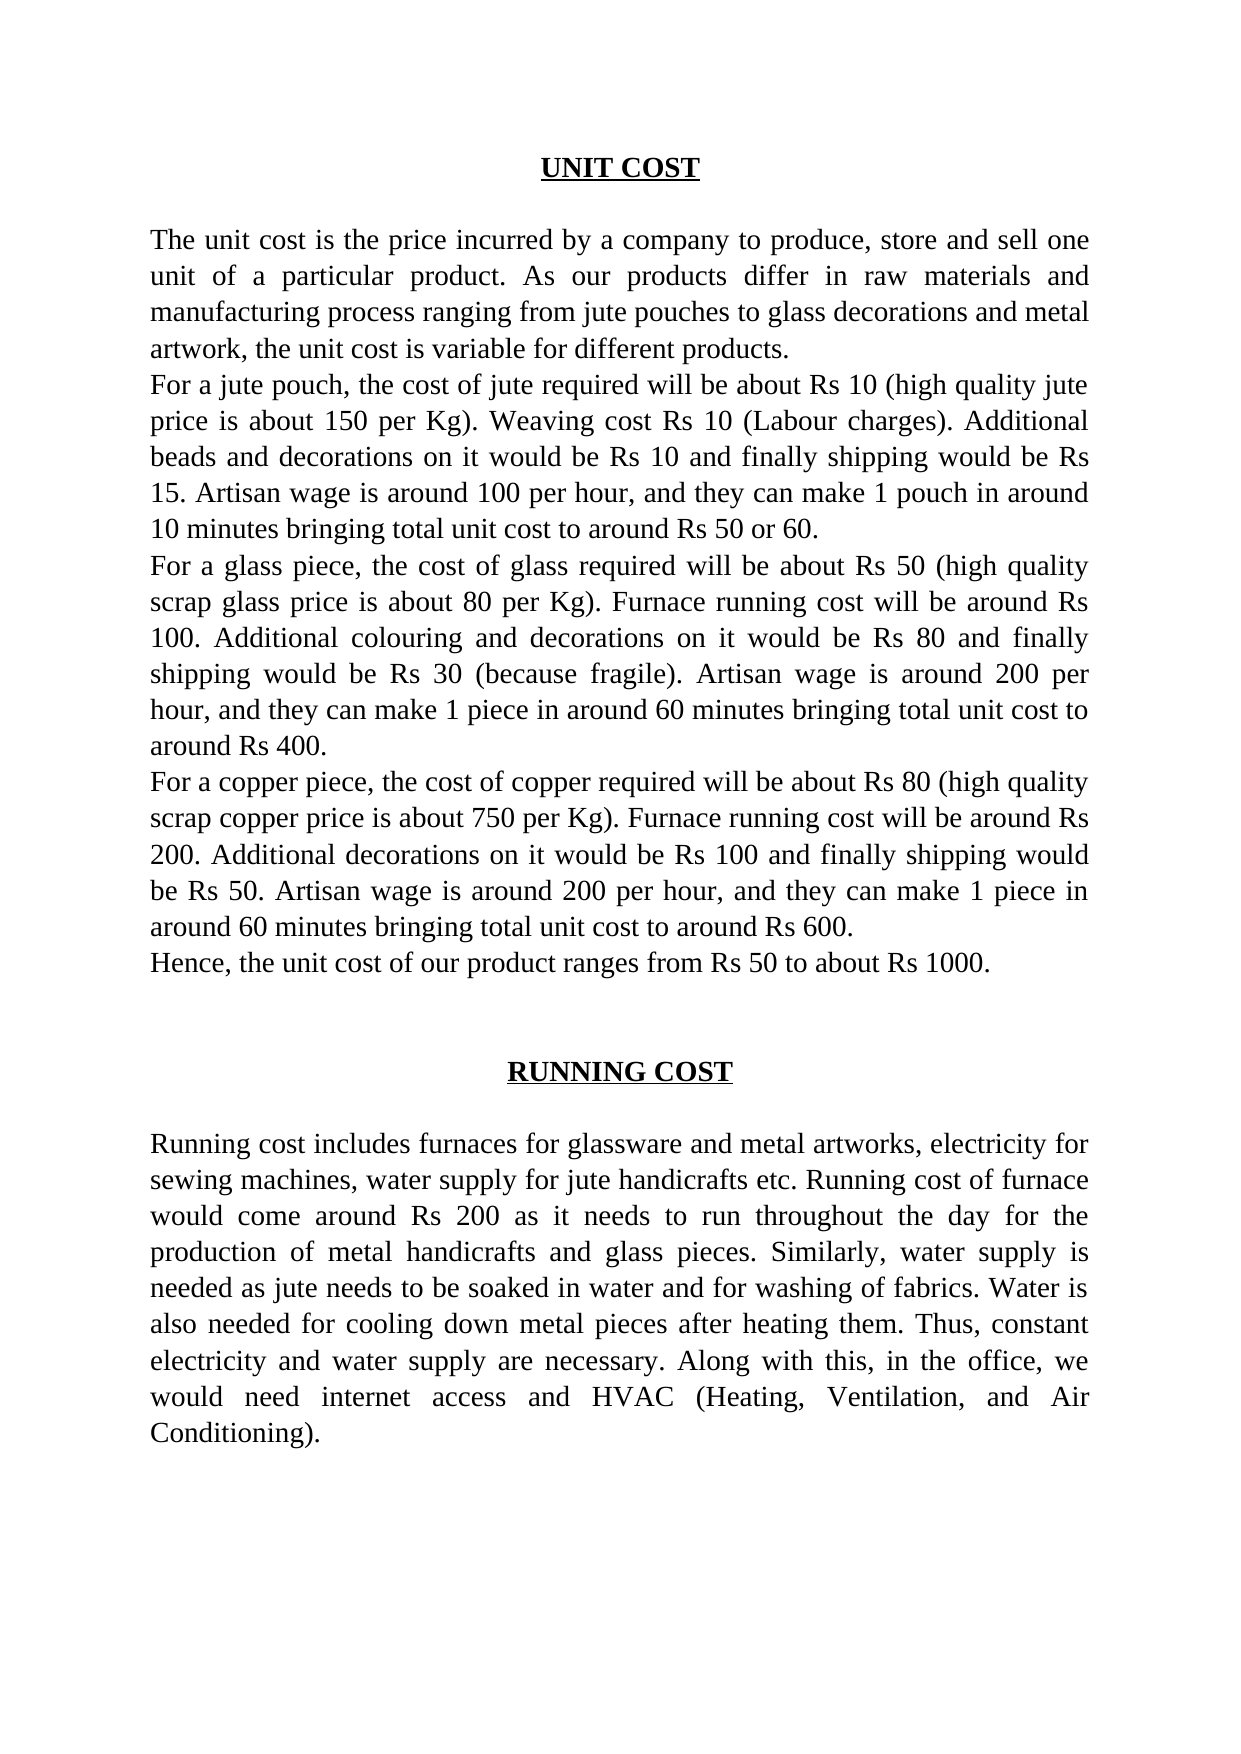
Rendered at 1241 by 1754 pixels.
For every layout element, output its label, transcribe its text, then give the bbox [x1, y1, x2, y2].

text UNIT COST [150, 150, 1090, 183]
text For a glass piece, the cost of glass required will be about Rs 50 (high quality scrap glass price is about 80 per Kg). Furnace running cost will be around Rs 100. Additional colouring and decorations on it would be Rs 80 and finally shipping would be Rs 30 (because fragile). Artisan wage is around 200 per hour, and they can make 1 piece in around 60 minutes bringing total unit cost to around Rs 400. [150, 548, 1090, 762]
text For a copper piece, the cost of copper required will be about Rs 80 (high quality scrap copper price is about 750 per Kg). Furnace running cost will be around Rs 200. Additional decorations on it would be Rs 100 and finally shipping would be Rs 50. Artisan wage is around 200 per hour, and they can make 1 piece in around 60 minutes bringing total unit cost to around Rs 600. [150, 764, 1090, 943]
text Running cost includes furnaces for glassware and metal artworks, electricity for sewing machines, water supply for jute handicrafts etc. Running cost of furnace would come around Rs 200 as it needs to run throughout the day for the production of metal handicrafts and glass pieces. Similarly, water supply is needed as jute needs to be soaked in water and for washing of fabrics. Water is also needed for cooling down metal pieces after heating them. Thus, constant electricity and water supply are necessary. Along with this, in the office, we would need internet access and HVAC (Heating, Ventilation, and Air Conditioning). [150, 1126, 1090, 1449]
text For a jute pouch, the cost of jute required will be about Rs 10 (high quality jute price is about 150 per Kg). Weaving cost Rs 10 (Labour charges). Additional beads and decorations on it would be Rs 10 and finally shipping would be Rs 15. Artisan wage is around 100 per hour, and they can make 1 pouch in around 10 minutes bringing total unit cost to around Rs 50 or 60. [150, 367, 1090, 545]
text RUNNING COST [150, 1054, 1090, 1087]
text Hence, the unit cost of our product ranges from Rs 50 to about Rs 1000. [150, 945, 1090, 979]
text The unit cost is the price incurred by a company to produce, store and sell one unit of a particular product. As our products differ in raw materials and manufacturing process ranging from jute pouches to glass decorations and metal artwork, the unit cost is variable for different products. [150, 222, 1090, 364]
